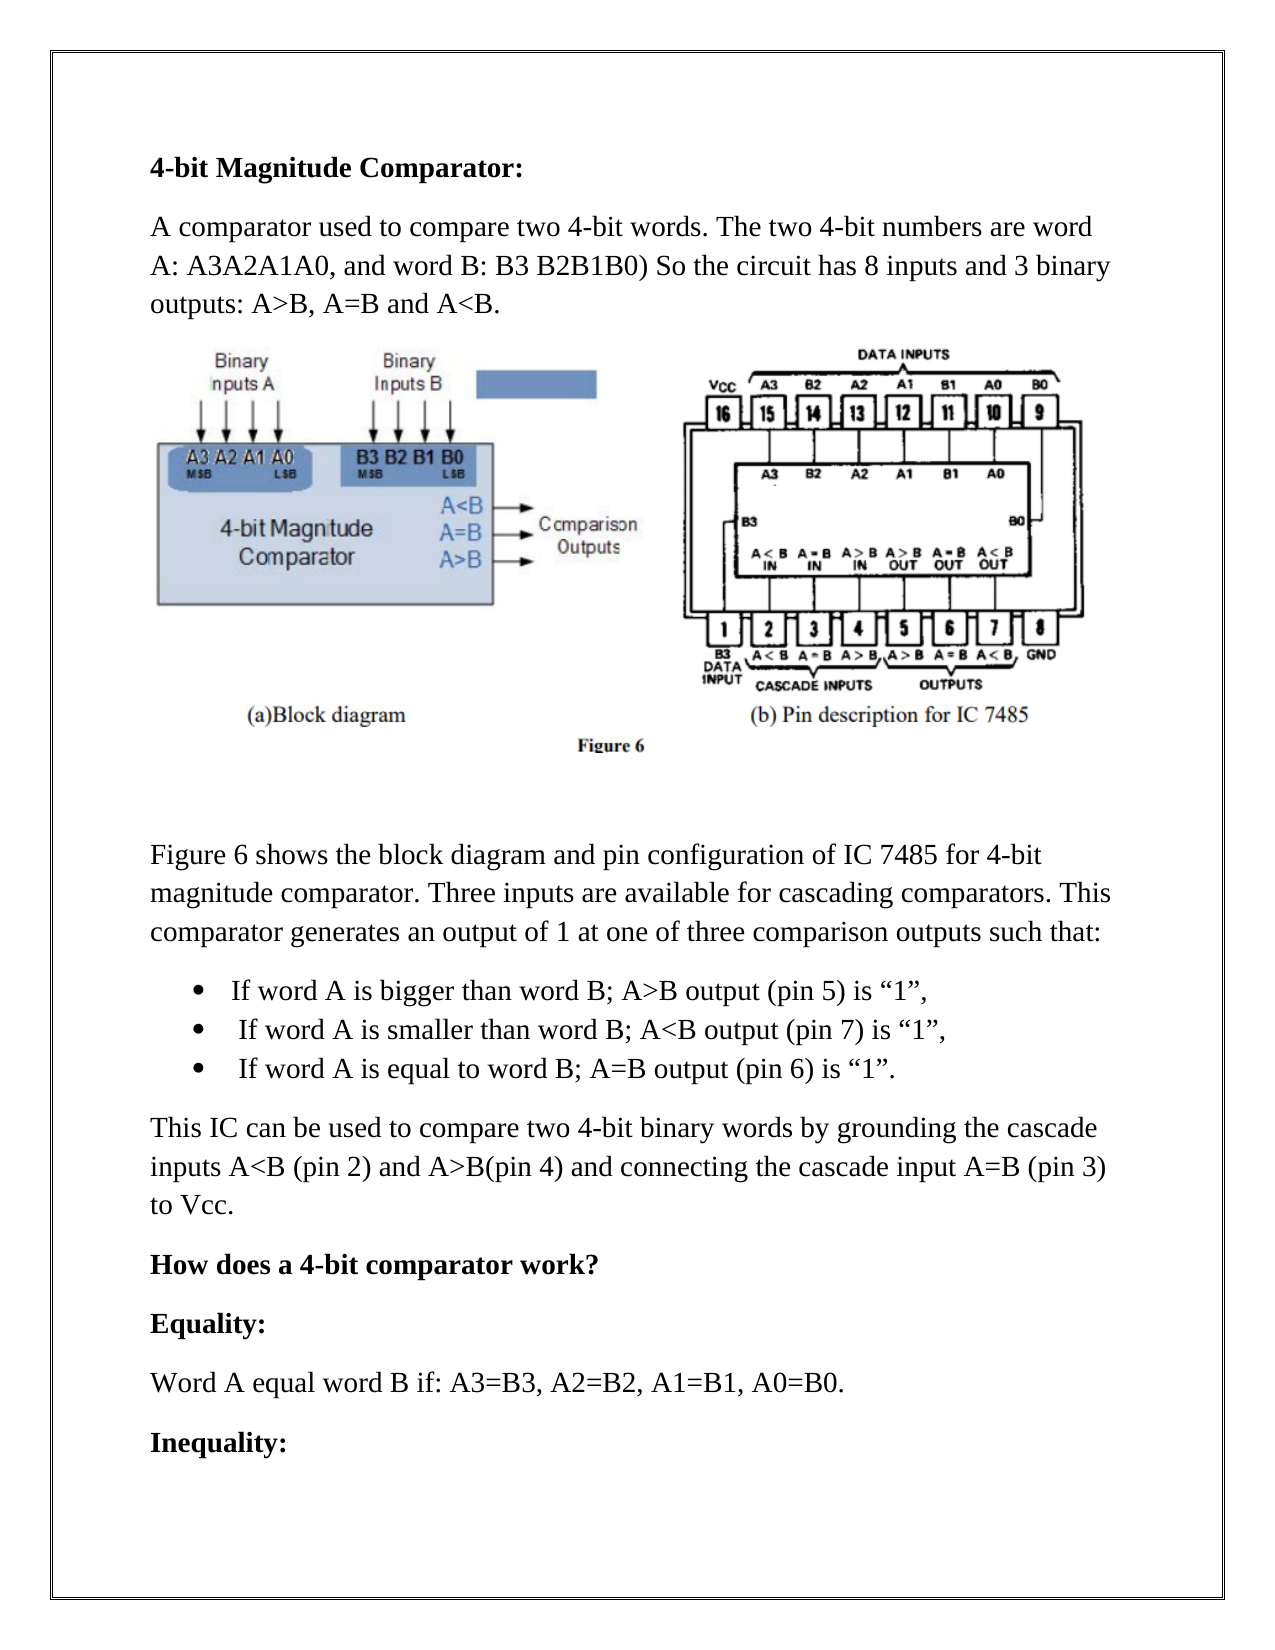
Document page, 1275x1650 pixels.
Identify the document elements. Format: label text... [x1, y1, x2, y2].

text Word A equal word B if: A3=B3, A2=B2, A1=B1, A0=B0. [150, 1366, 1125, 1399]
text Figure 6 shows the block diagram and pin configuration of IC 7485 for 4-bit magnitude comparator. Three inputs are available for cascading comparators. This comparator generates an output of 1 at one of three comparison outputs such that: [150, 837, 1125, 948]
text How does a 4-bit comparator work? [150, 1247, 1125, 1280]
text Equality: [150, 1306, 1125, 1340]
picture [150, 345, 1125, 753]
text 4-bit Magnitude Comparator: [150, 150, 1125, 183]
text This IC can be used to compare two 4-bit binary words by grounding the cascade inputs A<B (pin 2) and A>B(pin 4) and connecting the cascade input A=B (pin 3) to Vcc. [150, 1110, 1125, 1221]
list If word A is bigger than word B; A>B output (pin 5) is “1”, [193, 973, 1125, 1007]
text Inequality: [150, 1425, 1125, 1458]
list If word A is smaller than word B; A<B output (pin 7) is “1”, [193, 1012, 1125, 1046]
list If word A is equal to word B; A=B output (pin 6) is “1”. [193, 1051, 1125, 1084]
text A comparator used to compare two 4-bit words. The two 4-bit numbers are word A: A3A2A1A0, and word B: B3 B2B1B0) So the circuit has 8 inputs and 3 binary outputs: A>B, A=B and A<B. [150, 209, 1125, 320]
